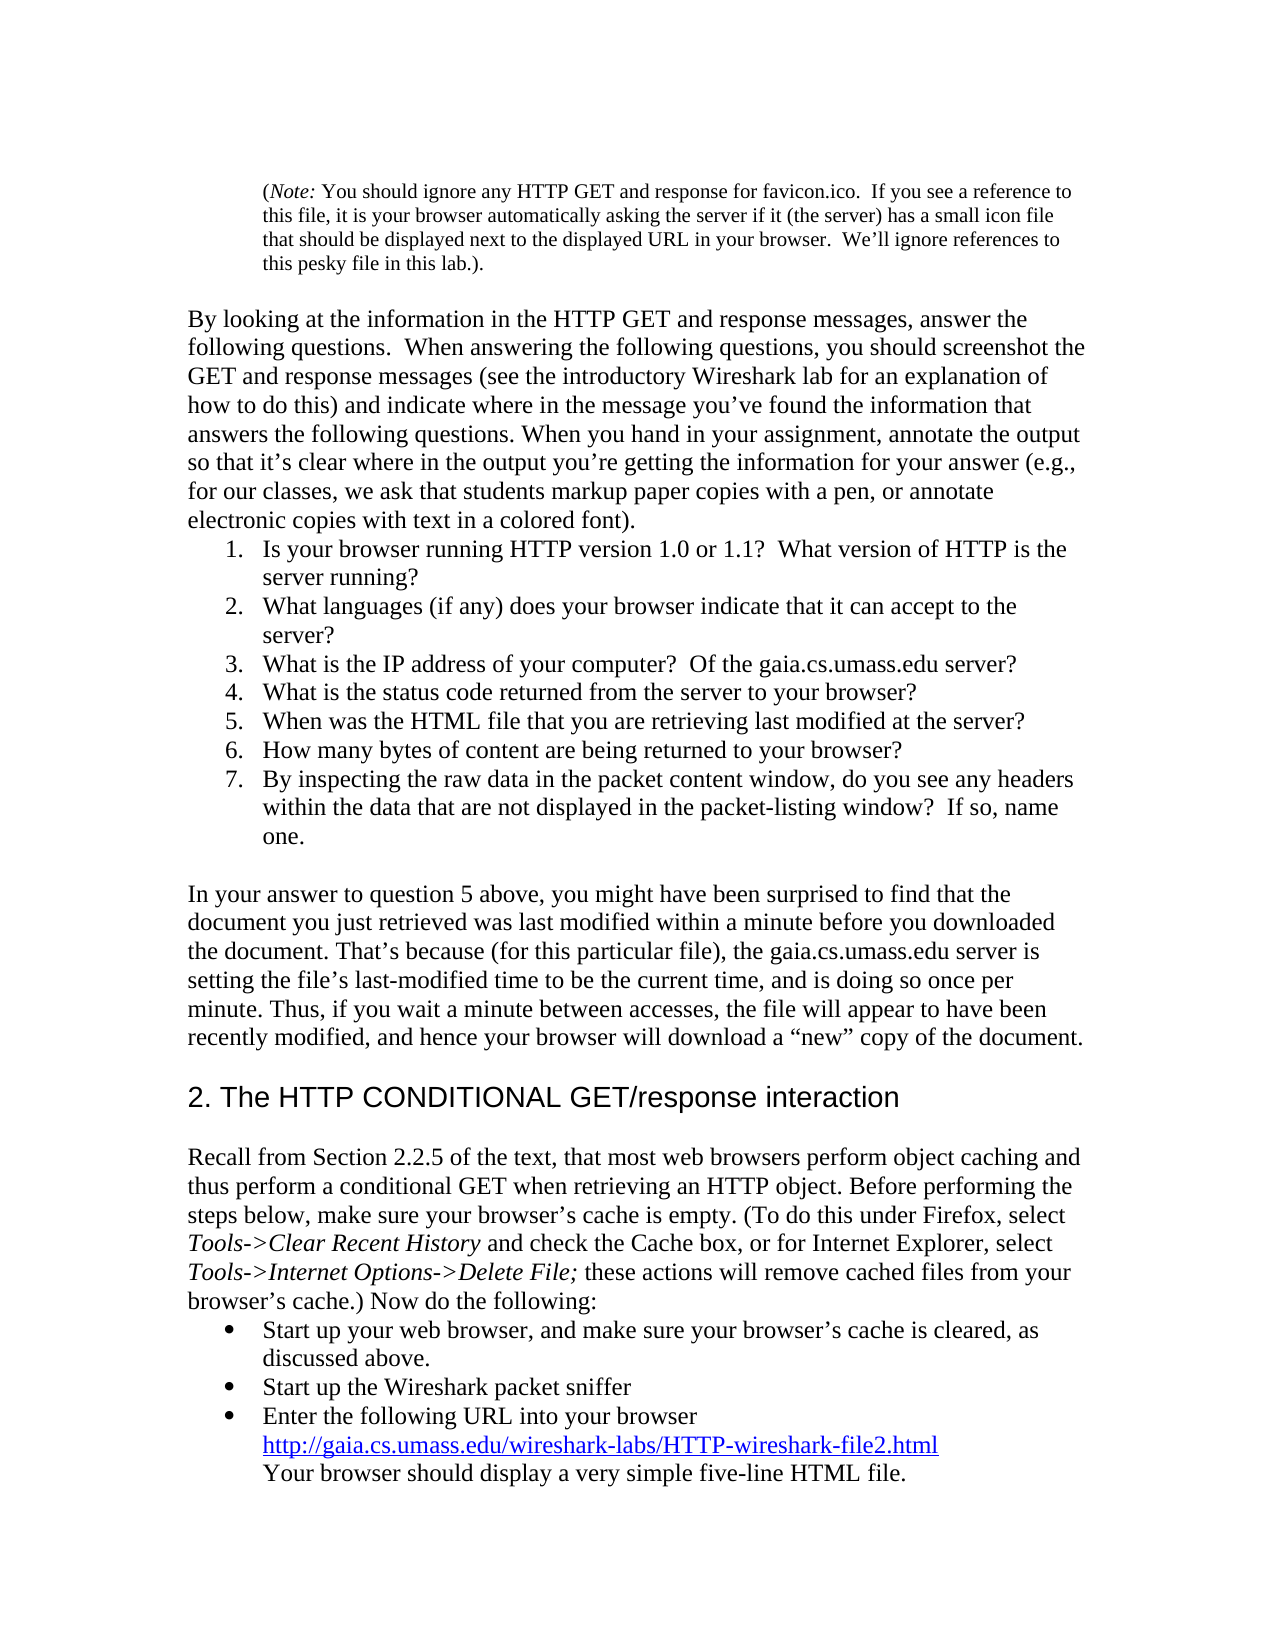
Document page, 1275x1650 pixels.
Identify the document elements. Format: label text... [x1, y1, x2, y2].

text By looking at the information in the HTTP GET and response messages, answer the following questions. When answering the following questions, you should screenshot the GET and response messages (see the introductory Wireshark lab for an explanation of how to do this) and indicate where in the message you’ve found the information that answers the following questions. When you hand in your assignment, annotate the output so that it’s clear where in the output you’re getting the information for your answer (e.g., for our classes, we ask that students markup paper copies with a pen, or annotate electronic copies with text in a colored font). [187, 304, 1087, 534]
text Recall from Section 2.2.5 of the text, that most web browsers perform object caching and thus perform a conditional GET when retrieving an HTTP object. Before performing the steps below, make sure your browser’s cache is empty. (To do this under Firefox, select Tools->Clear Recent History and check the Cache box, or for Internet Explorer, select Tools->Internet Options->Delete File; these actions will remove cached files from your browser’s cache.) Now do the following: [187, 1142, 1087, 1315]
list How many bytes of content are being returned to your browser? [225, 735, 1087, 764]
list By inspecting the raw data in the packet content window, do you see any headers within the data that are not displayed in the packet-listing window? If so, name one. [225, 764, 1087, 850]
list What is the IP address of your computer? Of the gaia.cs.umass.edu server? [225, 649, 1087, 677]
text In your answer to question 5 above, you might have been surprised to find that the document you just retrieved was last modified within a minute before you downloaded the document. That’s because (for this particular file), the gaia.cs.umass.edu server is setting the file’s last-modified time to be the current time, and is doing so once per minute. Thus, if you wait a minute between accesses, the file will appear to have been recently modified, and hence your browser will download a “new” copy of the document. [187, 879, 1087, 1051]
text (Note: You should ignore any HTTP GET and response for favicon.ico. If you see a reference to this file, it is your browser automatically asking the server if it (the server) has a small icon file that should be displayed next to the displayed URL in your browser. We’ll ignore references to this pesky file in this lab.). [262, 179, 1087, 275]
list What is the status code returned from the server to your browser? [225, 677, 1087, 706]
list Enter the following URL into your browser http://gaia.cs.umass.edu/wireshark-labs/HTTP-wireshark-file2.html Your browser should display a very simple five-line HTML file. [225, 1401, 1087, 1487]
list What languages (if any) does your browser indicate that it can accept to the server? [225, 591, 1087, 649]
list Is your browser running HTTP version 1.0 or 1.1? What version of HTTP is the server running? [225, 534, 1087, 591]
list Start up your web browser, and make sure your browser’s cache is cleared, as discussed above. [225, 1315, 1087, 1372]
list When was the HTML file that you are retrieving last modified at the server? [225, 706, 1087, 735]
text 2. The HTTP CONDITIONAL GET/response interaction [187, 1080, 1087, 1113]
list Start up the Wireshark packet sniffer [225, 1372, 1087, 1401]
